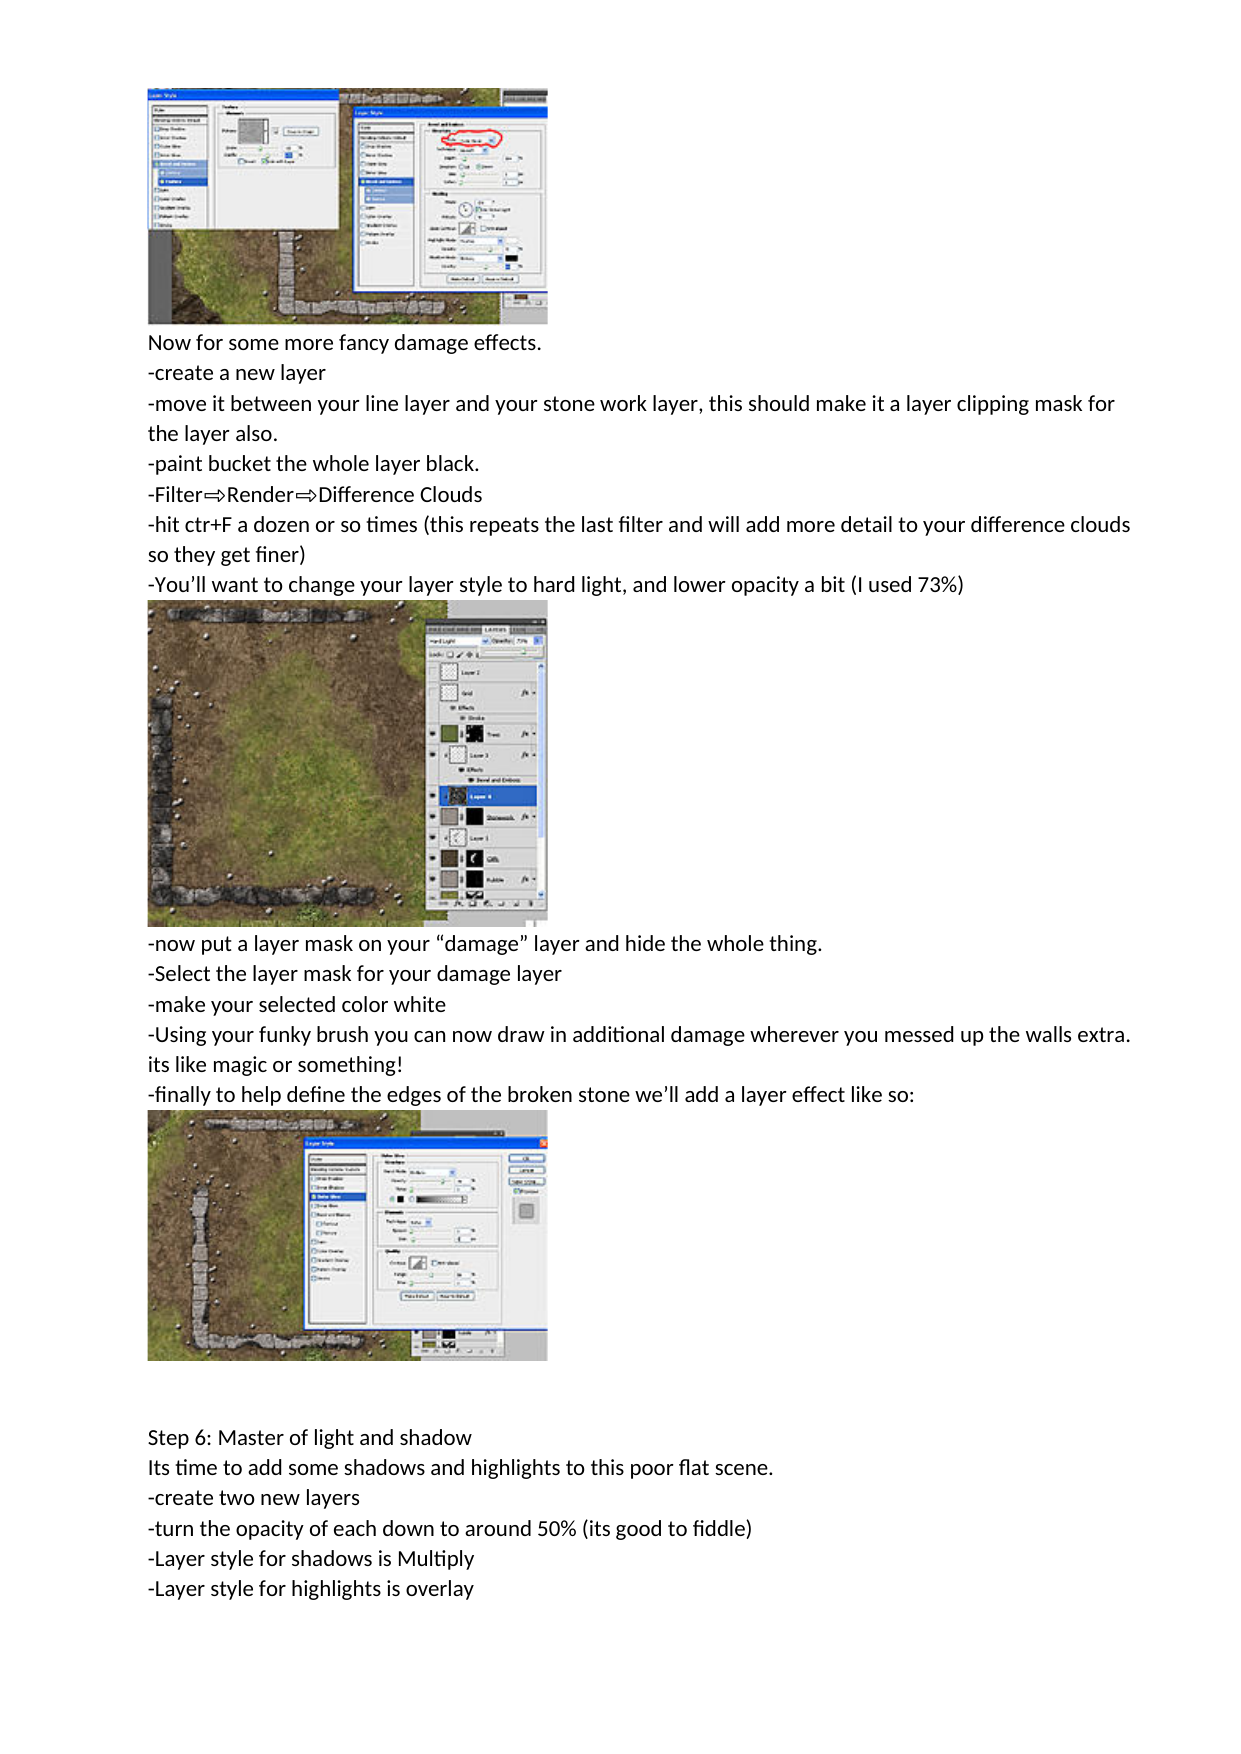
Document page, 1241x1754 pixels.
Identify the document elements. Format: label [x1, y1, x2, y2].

picture [147, 600, 548, 927]
picture [147, 1110, 548, 1361]
text [148, 88, 1152, 1602]
picture [147, 88, 548, 326]
